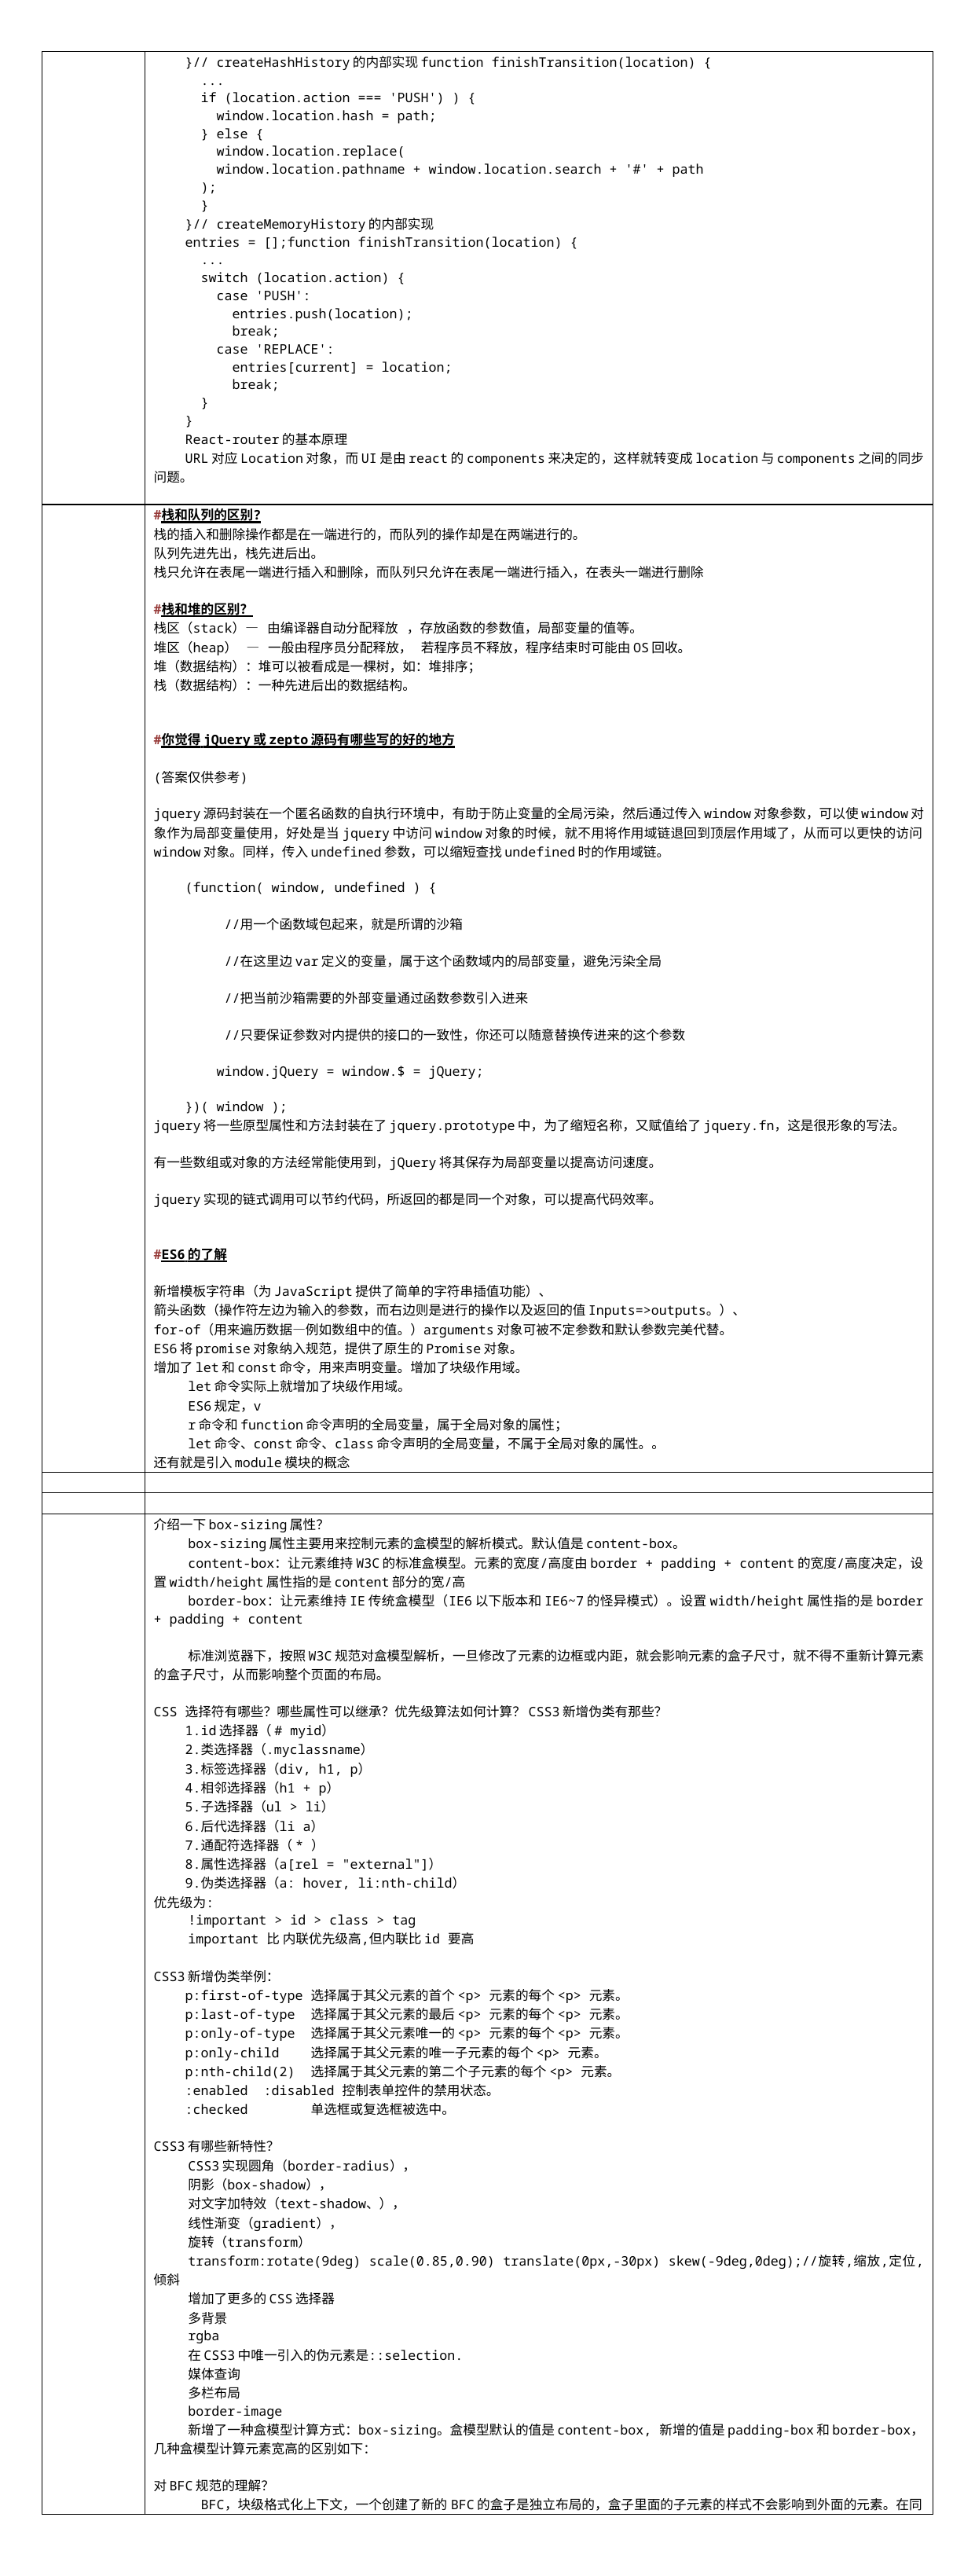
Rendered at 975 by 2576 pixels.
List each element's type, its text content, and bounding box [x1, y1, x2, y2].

table_cell [42, 1514, 145, 2514]
table_cell [42, 52, 145, 504]
table_cell [145, 1493, 933, 1514]
table_cell [42, 1473, 145, 1492]
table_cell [145, 52, 933, 504]
table_cell [42, 1493, 145, 1514]
table_cell 栈和队列的区别? 栈的插入和删除操作都是在一端进行的，而队列的操作却是在两端进行的。 队列先进先出，栈先进后出。 栈只允许在表尾一端进行插入和删除，而队列只允许在表尾一端进行插入，在表头一端进行删除 栈和堆的区别？ 栈区（stack）— 由编译器自动分配释放 ，存放函数的参数值，局部变量的值等。 堆区（heap） — 一般由程序员分配释放， 若程序员不释放，程序结束时可能由OS回收。 堆（数据结构）：堆可以被看成是一棵树，如：堆排序； 栈（数据结构）：一种先进后出的数据结构。 你觉得jQuery或zepto源码有哪些写的好的地方 (答案仅供参考) jquery源码封装在一个匿名函数的自执行环境中，有助于防止变量的全局污染，然后通过传入window对象参数，可以使window对象作为局部变量使用，好处是当jquery中访问window对象的时候，就不用将作用域链退回到顶层作用域了，从而可以更快的访问window对象。同样，传入undefined参数，可以缩短查找undefined时的作用域链。 (function( window, undefined ) { //用一个函数域包起来，就是所谓的沙箱 //在这里边var定义的变量，属于这个函数域内的局部变量，避免污染全局 //把当前沙箱需要的外部变量通过函数参数引入进来 //只要保证参数对内提供的接口的一致性，你还可以随意替换传进来的这个参数 window.jQuery = window.$ = jQuery; })( window ); jquery将一些原型属性和方法封装在了jquery.prototype中，为了缩短名称，又赋值给了jquery.fn，这是很形象的写法。 有一些数组或对象的方法经常能使用到，jQuery将其保存为局部变量以提高访问速度。 jquery实现的链式调用可以节约代码，所返回的都是同一个对象，可以提高代码效率。 ES6的了解 新增模板字符串（为JavaScript提供了简单的字符串插值功能）、 箭头函数（操作符左边为输入的参数，而右边则是进行的操作以及返回的值Inputs=>outputs。）、 for-of（用来遍历数据—例如数组中的值。）arguments对象可被不定参数和默认参数完美代替。 ES6将promise对象纳入规范，提供了原生的Promise对象。 增加了let和const命令，用来声明变量。增加了块级作用域。 let命令实际上就增加了块级作用域。 ES6规定，v r命令和function命令声明的全局变量，属于全局对象的属性； let命令、const命令、class命令声明的全局变量，不属于全局对象的属性。。 还有就是引入module模块的概念 [145, 505, 933, 1472]
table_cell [145, 1514, 933, 2514]
table_cell [42, 505, 145, 1472]
table_cell [145, 1473, 933, 1492]
